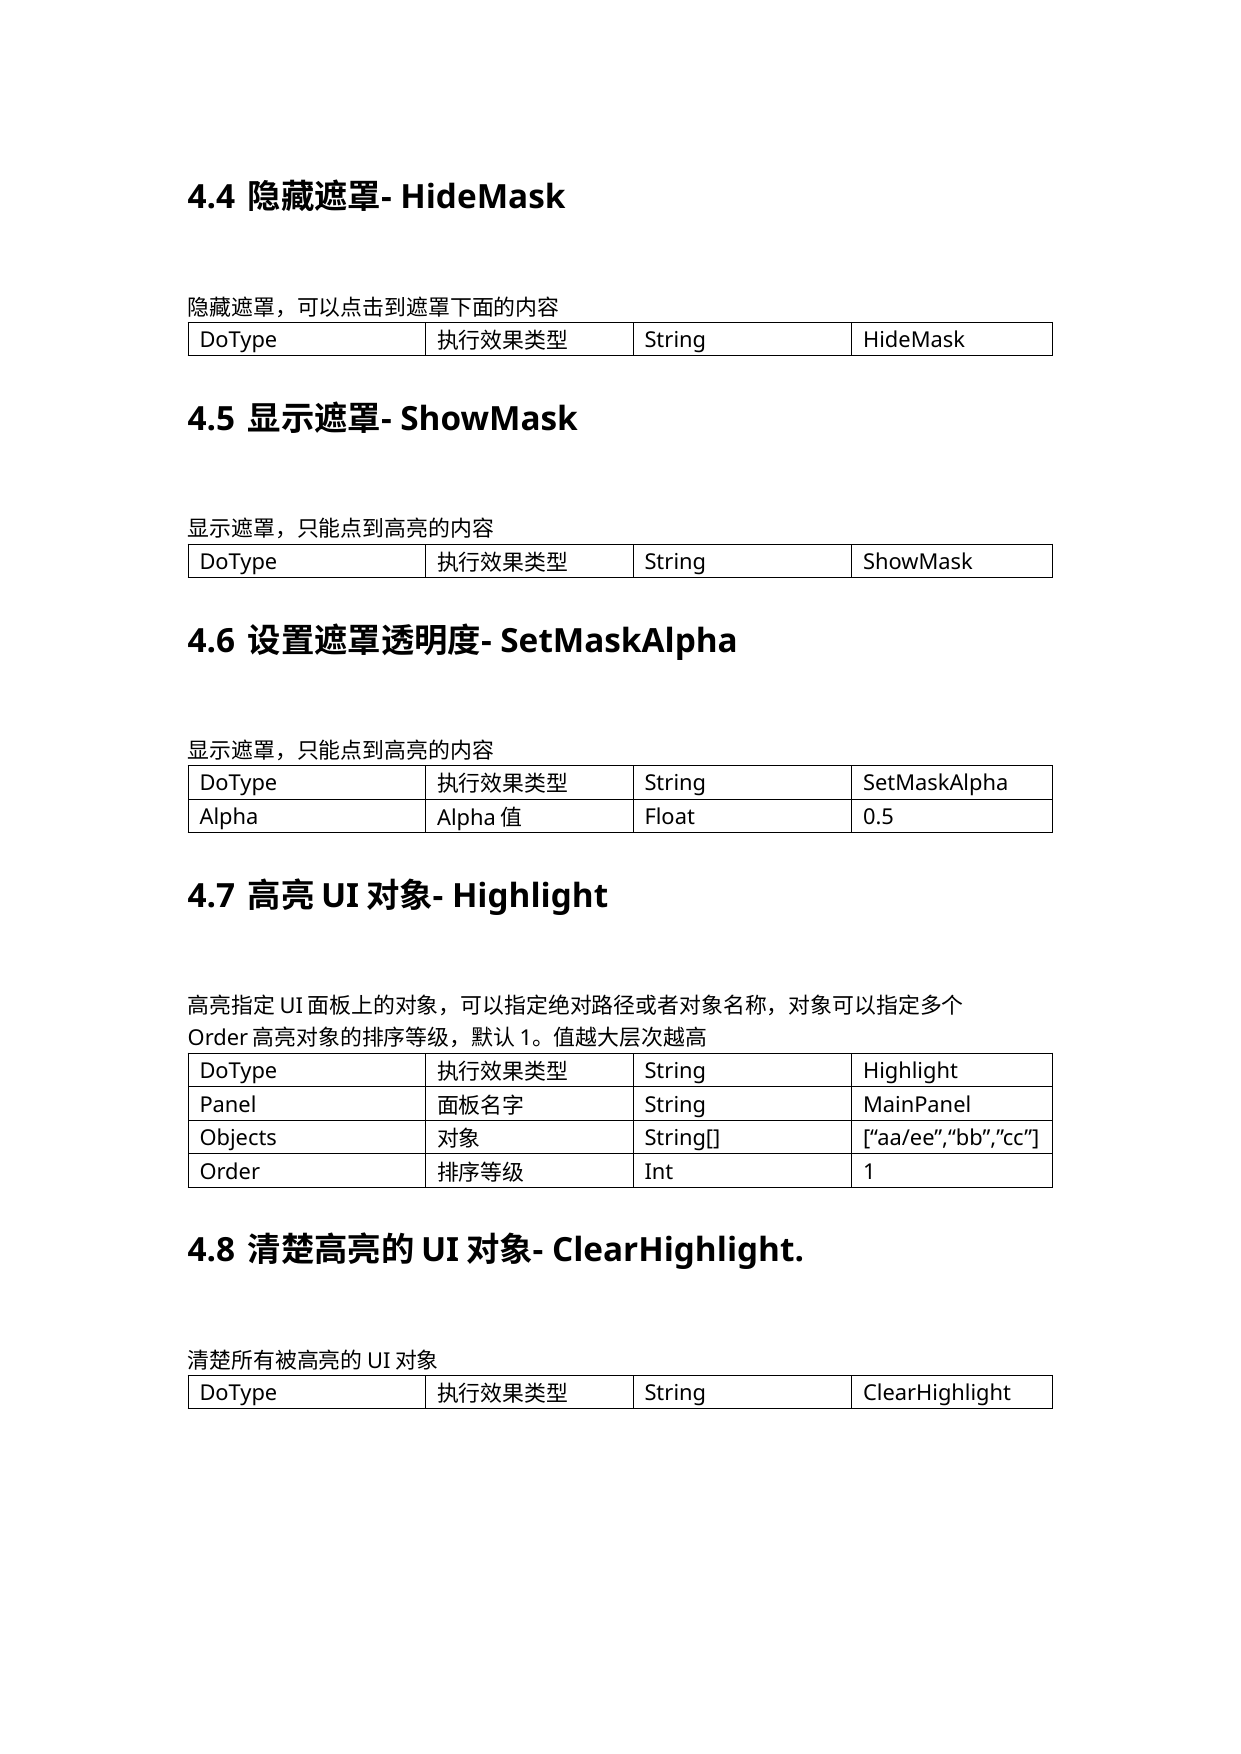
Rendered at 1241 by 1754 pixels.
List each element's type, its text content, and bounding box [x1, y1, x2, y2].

table_cell String[] [634, 1121, 851, 1153]
text 清楚所有被高亮的UI对象 [187, 1342, 1053, 1375]
table_header DoType [189, 1054, 425, 1086]
table_cell [“aa/ee”,“bb”,”cc”] [852, 1121, 1052, 1153]
table_cell Objects [189, 1121, 425, 1153]
table_cell 排序等级 [426, 1154, 633, 1187]
table_header DoType [189, 766, 425, 798]
table_cell Alpha值 [426, 800, 633, 832]
table_cell 1 [852, 1154, 1052, 1187]
subtitle 隐藏遮罩- HideMask [187, 162, 1053, 227]
subtitle 设置遮罩透明度- SetMaskAlpha [187, 605, 1053, 670]
table_cell Panel [189, 1087, 425, 1120]
table_cell Order [189, 1154, 425, 1187]
table_cell Int [634, 1154, 851, 1187]
text 隐藏遮罩，可以点击到遮罩下面的内容 [187, 289, 1053, 322]
table_header DoType [189, 1376, 425, 1408]
table_cell MainPanel [852, 1087, 1052, 1120]
table_header HideMask [852, 323, 1052, 355]
table_header 执行效果类型 [426, 1054, 633, 1086]
subtitle 高亮UI对象- Highlight [187, 860, 1053, 925]
table_cell 0.5 [852, 800, 1052, 832]
table_header 执行效果类型 [426, 1376, 633, 1408]
table_header 执行效果类型 [426, 545, 633, 577]
text 显示遮罩，只能点到高亮的内容 [187, 732, 1053, 765]
table_cell Alpha [189, 800, 425, 832]
table_header Highlight [852, 1054, 1052, 1086]
table_cell Float [634, 800, 851, 832]
table_header String [634, 1376, 851, 1408]
table_header ClearHighlight [852, 1376, 1052, 1408]
table_cell 对象 [426, 1121, 633, 1153]
table_header DoType [189, 323, 425, 355]
text Order高亮对象的排序等级，默认1。值越大层次越高 [187, 1020, 1053, 1053]
subtitle 显示遮罩- ShowMask [187, 383, 1053, 448]
table_cell 面板名字 [426, 1087, 633, 1120]
text 显示遮罩，只能点到高亮的内容 [187, 511, 1053, 543]
table_header ShowMask [852, 545, 1052, 577]
table_cell String [634, 1087, 851, 1120]
table_header 执行效果类型 [426, 323, 633, 355]
table_header String [634, 1054, 851, 1086]
table_header String [634, 766, 851, 798]
table_header SetMaskAlpha [852, 766, 1052, 798]
table_header String [634, 545, 851, 577]
table_header 执行效果类型 [426, 766, 633, 798]
text 高亮指定UI面板上的对象，可以指定绝对路径或者对象名称，对象可以指定多个 [187, 988, 1053, 1020]
table_header String [634, 323, 851, 355]
table_header DoType [189, 545, 425, 577]
subtitle 清楚高亮的UI对象- ClearHighlight. [187, 1215, 1053, 1280]
